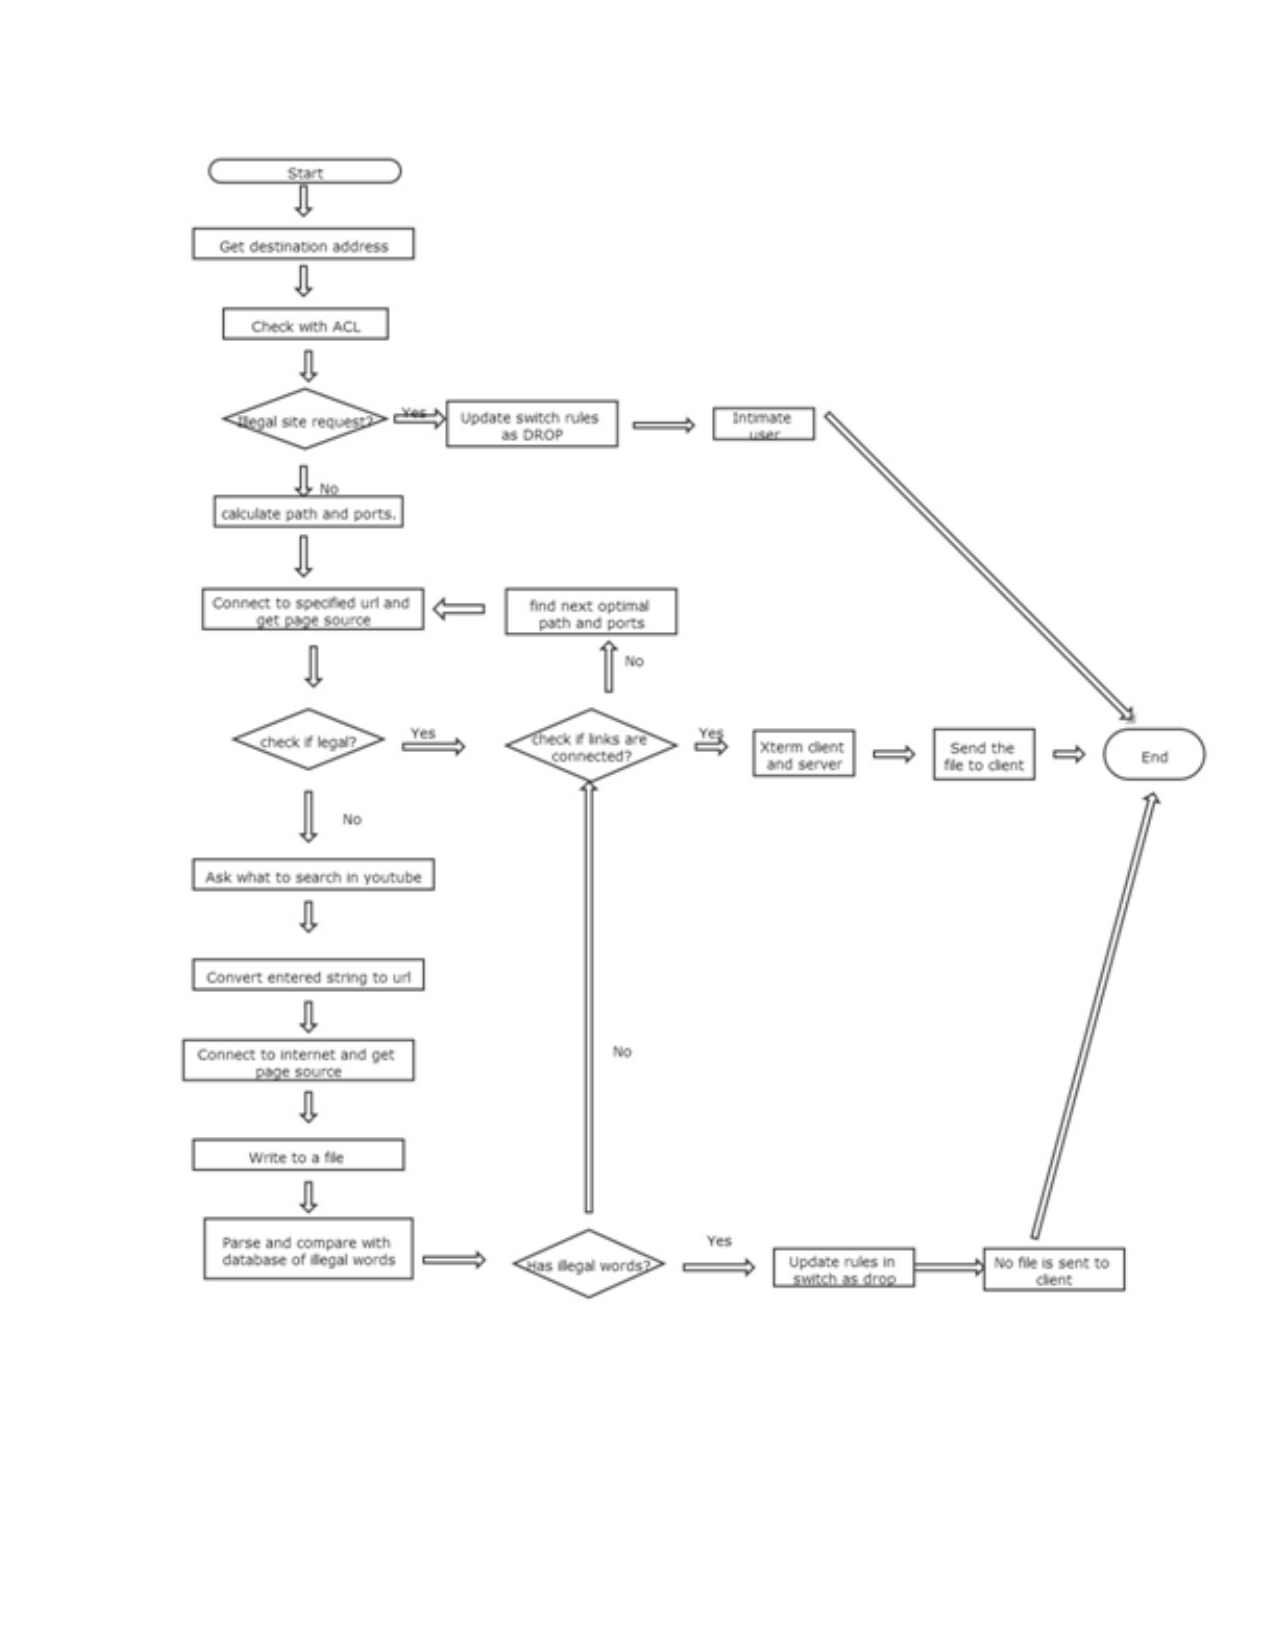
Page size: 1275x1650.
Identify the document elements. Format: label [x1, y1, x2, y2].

picture [150, 150, 1223, 1305]
